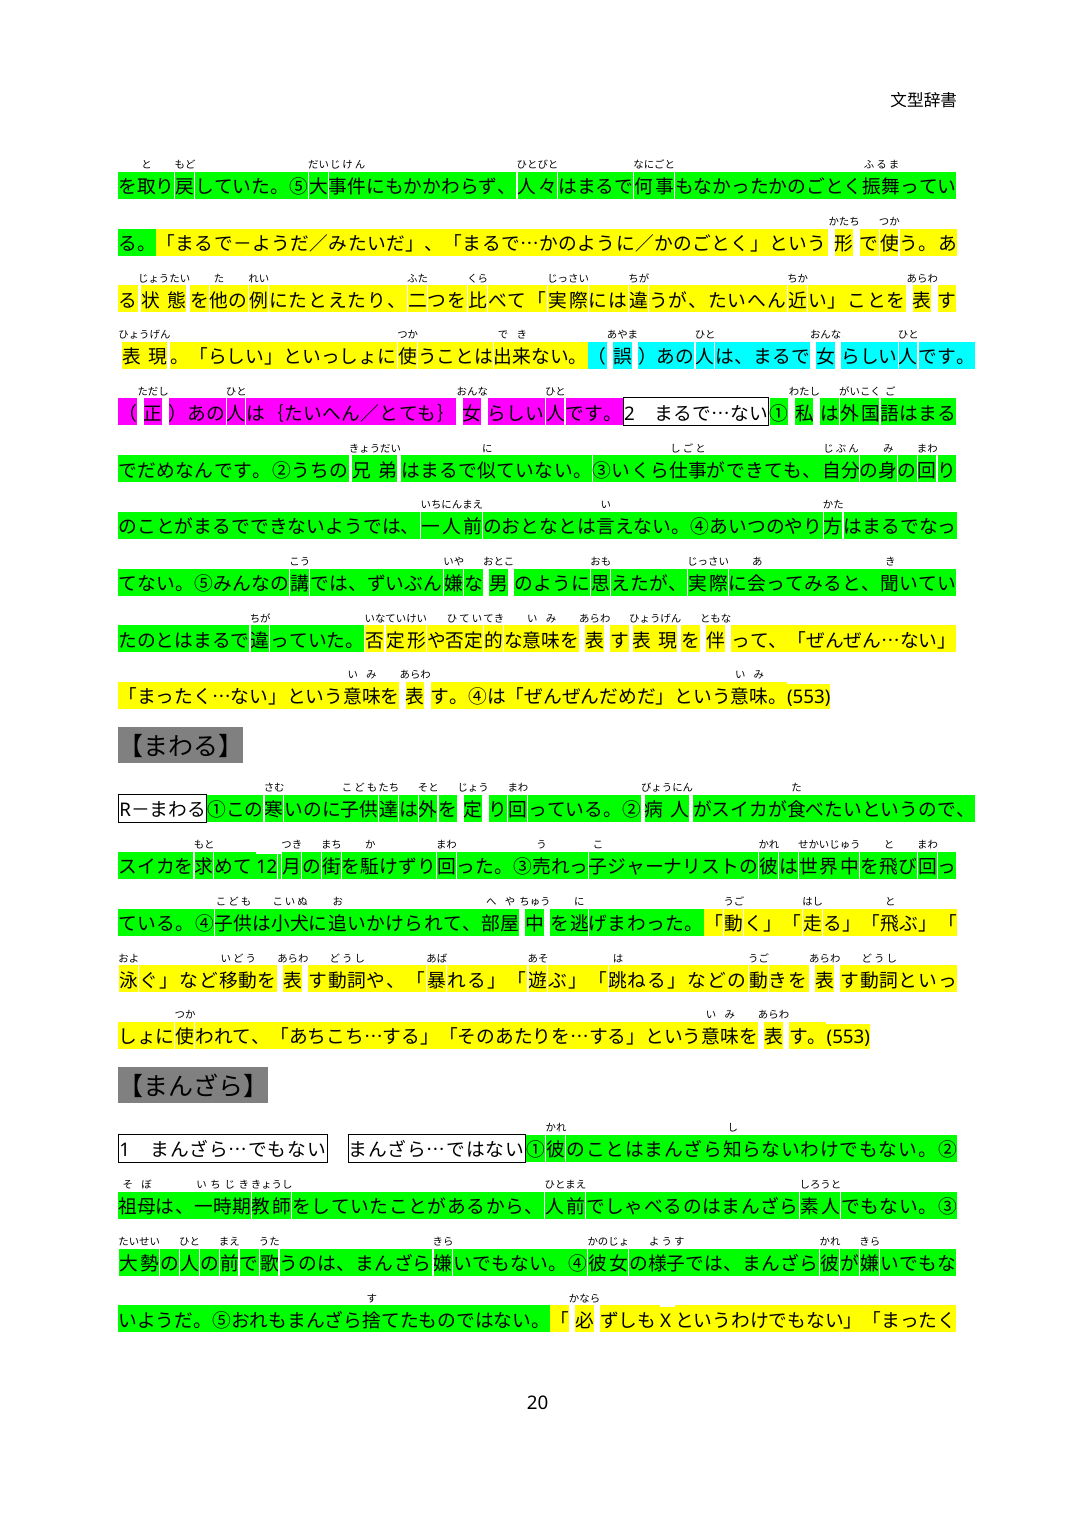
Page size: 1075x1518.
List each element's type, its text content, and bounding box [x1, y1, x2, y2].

subtitle 【まわる】 [118, 716, 957, 773]
text R－まわる①このいのにはをりっている。②がスイカがべたいというので、スイカをめて12のをけずりった。③れっジャーナリストのはをびっている。④はにいかけられて、をげまわった。「く」「る」「ぶ」「ぐ」などをすや、「れる」「ぶ」「ねる」などのきをすといっしょにわれて、「あちこち…する」「そのあたりを…する」というをす。(553) [118, 773, 957, 1056]
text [118, 1113, 957, 1340]
subtitle 【まんざら】 [118, 1056, 957, 1113]
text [118, 150, 957, 716]
